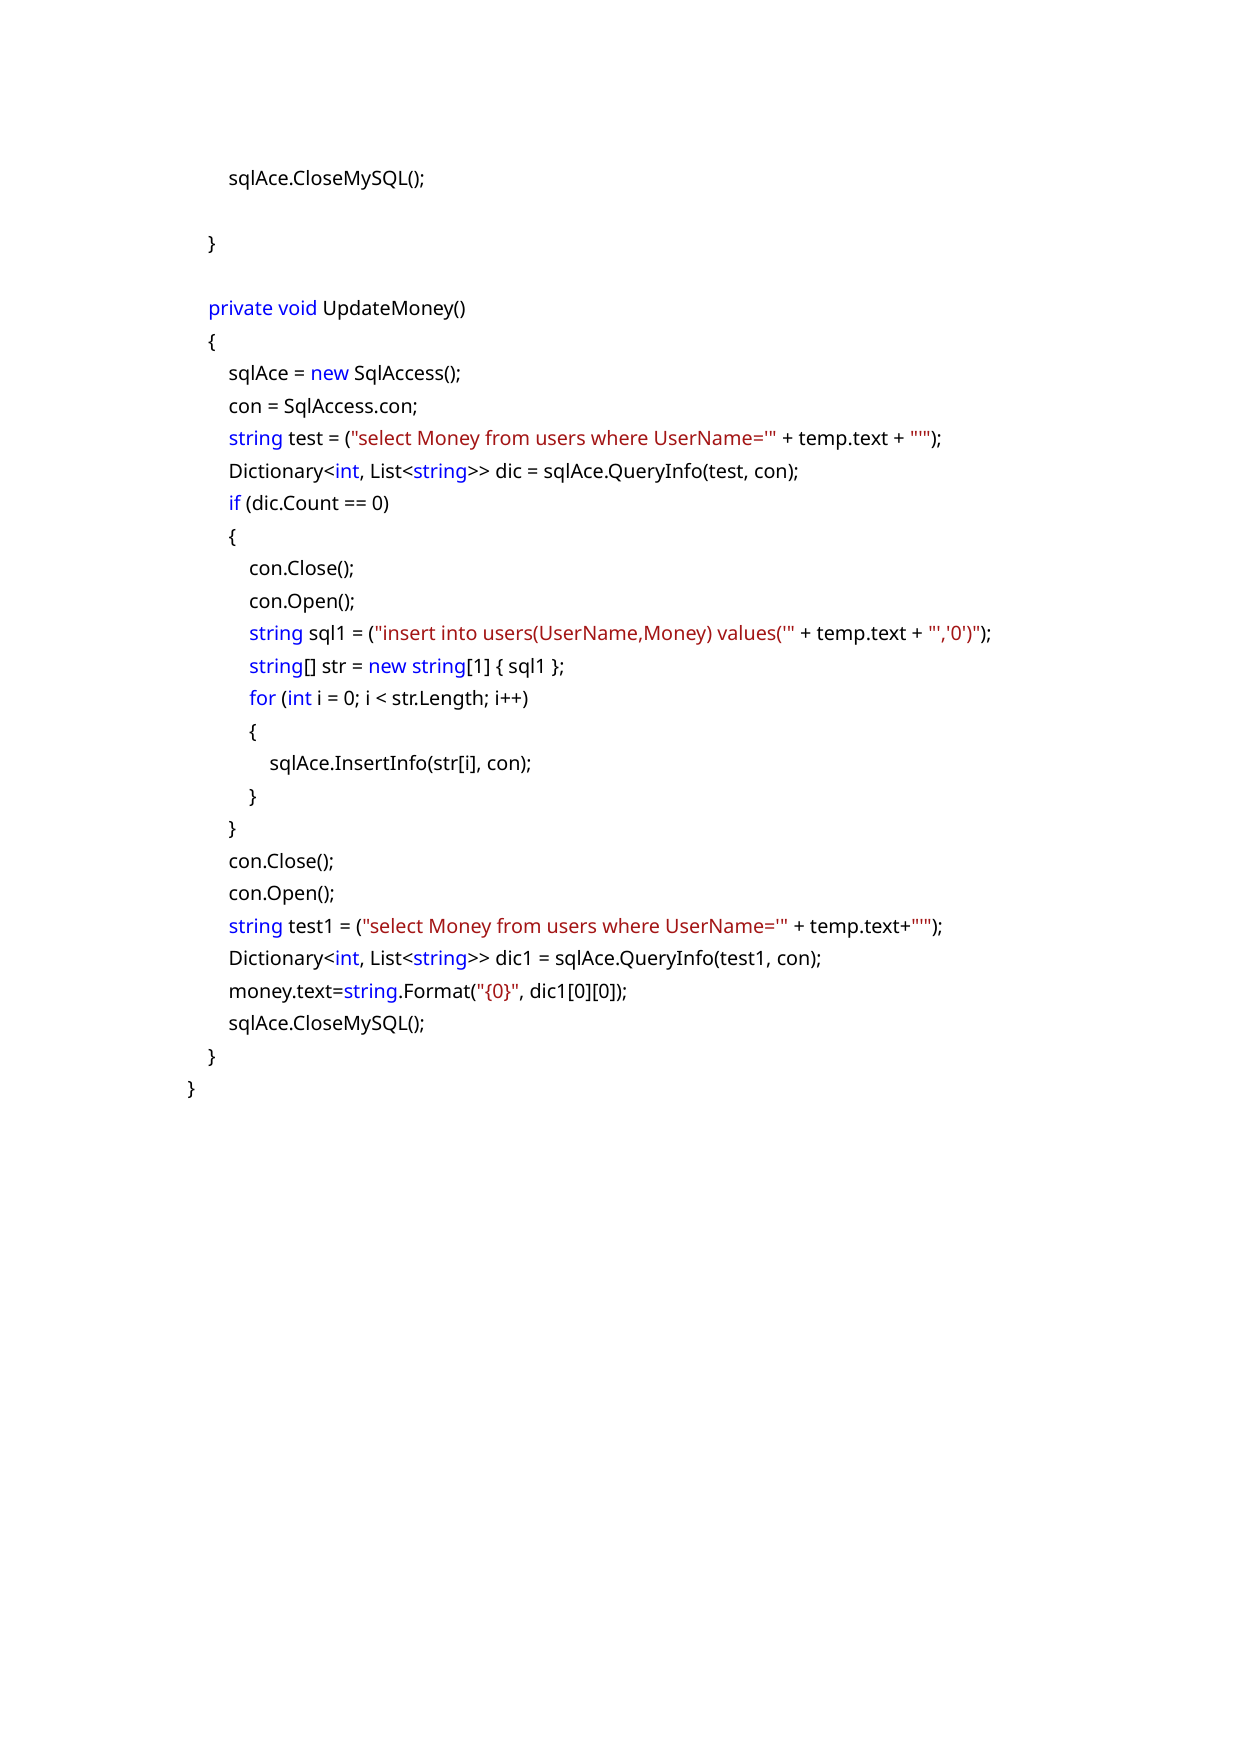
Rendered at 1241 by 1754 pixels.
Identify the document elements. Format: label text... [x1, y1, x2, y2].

text sqlAce.CloseMySQL(); [187, 162, 1053, 194]
text con.Open(); [187, 584, 1053, 617]
text } [187, 1039, 1053, 1072]
text } [187, 812, 1053, 844]
text { [187, 714, 1053, 747]
text Dictionary<int, List<string>> dic = sqlAce.QueryInfo(test, con); [187, 454, 1053, 487]
text } [187, 1072, 1053, 1104]
text { [187, 519, 1053, 552]
text } [187, 227, 1053, 259]
text } [187, 779, 1053, 812]
text con.Close(); [187, 844, 1053, 877]
text money.text=string.Format("{0}", dic1[0][0]); [187, 974, 1053, 1007]
text sqlAce.CloseMySQL(); [187, 1007, 1053, 1039]
text private void UpdateMoney() [187, 292, 1053, 324]
text con.Close(); [187, 552, 1053, 584]
text con.Open(); [187, 877, 1053, 909]
text if (dic.Count == 0) [187, 487, 1053, 519]
text con = SqlAccess.con; [187, 389, 1053, 422]
text Dictionary<int, List<string>> dic1 = sqlAce.QueryInfo(test1, con); [187, 942, 1053, 974]
text string test = ("select Money from users where UserName='" + temp.text + "'"); [187, 422, 1053, 454]
text { [187, 324, 1053, 357]
text string test1 = ("select Money from users where UserName='" + temp.text+"'"); [187, 909, 1053, 942]
text string[] str = new string[1] { sql1 }; [187, 649, 1053, 682]
text sqlAce.InsertInfo(str[i], con); [187, 747, 1053, 779]
text string sql1 = ("insert into users(UserName,Money) values('" + temp.text + "','0')"); [187, 617, 1053, 649]
text for (int i = 0; i < str.Length; i++) [187, 682, 1053, 714]
text sqlAce = new SqlAccess(); [187, 357, 1053, 389]
